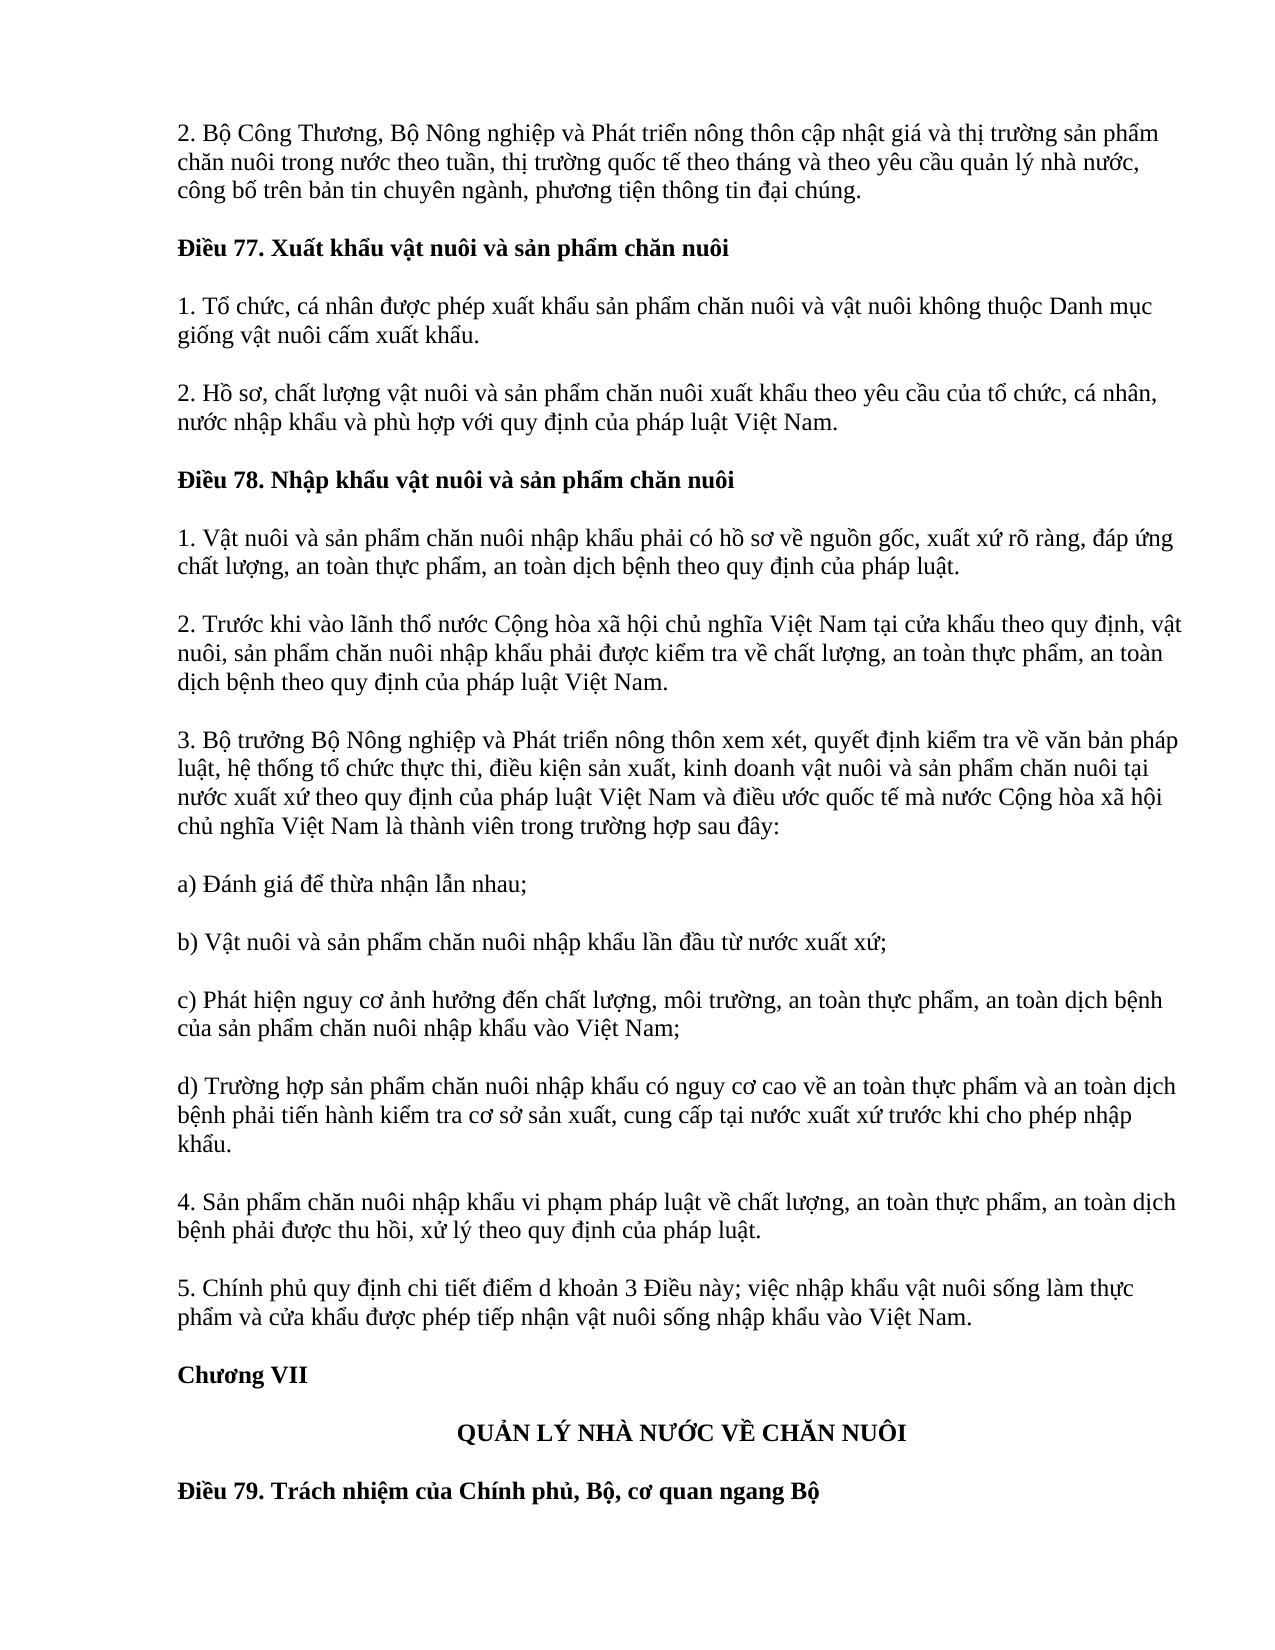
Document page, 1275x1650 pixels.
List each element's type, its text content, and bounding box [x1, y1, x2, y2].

text Điều 77. Xuất khẩu vật nuôi và sản phẩm chăn nuôi [177, 233, 1186, 262]
text 2. Hồ sơ, chất lượng vật nuôi và sản phẩm chăn nuôi xuất khẩu theo yêu cầu của tổ chức, cá nhân, nước nhập khẩu và phù hợp với quy định của pháp luật Việt Nam. [177, 378, 1186, 436]
text 2. Bộ Công Thương, Bộ Nông nghiệp và Phát triển nông thôn cập nhật giá và thị trường sản phẩm chăn nuôi trong nước theo tuần, thị trường quốc tế theo tháng và theo yêu cầu quản lý nhà nước, công bố trên bản tin chuyên ngành, phương tiện thông tin đại chúng. [177, 118, 1186, 204]
text 5. Chính phủ quy định chi tiết điểm d khoản 3 Điều này; việc nhập khẩu vật nuôi sống làm thực phẩm và cửa khẩu được phép tiếp nhận vật nuôi sống nhập khẩu vào Việt Nam. [177, 1273, 1186, 1331]
text Chương VII [177, 1360, 1186, 1389]
text 1. Vật nuôi và sản phẩm chăn nuôi nhập khẩu phải có hồ sơ về nguồn gốc, xuất xứ rõ ràng, đáp ứng chất lượng, an toàn thực phẩm, an toàn dịch bệnh theo quy định của pháp luật. [177, 523, 1186, 580]
text Điều 79. Trách nhiệm của Chính phủ, Bộ, cơ quan ngang Bộ [177, 1476, 1186, 1505]
text 3. Bộ trưởng Bộ Nông nghiệp và Phát triển nông thôn xem xét, quyết định kiểm tra về văn bản pháp luật, hệ thống tổ chức thực thi, điều kiện sản xuất, kinh doanh vật nuôi và sản phẩm chăn nuôi tại nước xuất xứ theo quy định của pháp luật Việt Nam và điều ước quốc tế mà nước Cộng hòa xã hội chủ nghĩa Việt Nam là thành viên trong trường hợp sau đây: [177, 725, 1186, 840]
text b) Vật nuôi và sản phẩm chăn nuôi nhập khẩu lần đầu từ nước xuất xứ; [177, 927, 1186, 956]
text c) Phát hiện nguy cơ ảnh hưởng đến chất lượng, môi trường, an toàn thực phẩm, an toàn dịch bệnh của sản phẩm chăn nuôi nhập khẩu vào Việt Nam; [177, 985, 1186, 1042]
text Điều 78. Nhập khẩu vật nuôi và sản phẩm chăn nuôi [177, 465, 1186, 493]
text d) Trường hợp sản phẩm chăn nuôi nhập khẩu có nguy cơ cao về an toàn thực phẩm và an toàn dịch bệnh phải tiến hành kiểm tra cơ sở sản xuất, cung cấp tại nước xuất xứ trước khi cho phép nhập khẩu. [177, 1071, 1186, 1158]
text 4. Sản phẩm chăn nuôi nhập khẩu vi phạm pháp luật về chất lượng, an toàn thực phẩm, an toàn dịch bệnh phải được thu hồi, xử lý theo quy định của pháp luật. [177, 1187, 1186, 1244]
text QUẢN LÝ NHÀ NƯỚC VỀ CHĂN NUÔI [177, 1418, 1186, 1447]
text 2. Trước khi vào lãnh thổ nước Cộng hòa xã hội chủ nghĩa Việt Nam tại cửa khẩu theo quy định, vật nuôi, sản phẩm chăn nuôi nhập khẩu phải được kiểm tra về chất lượng, an toàn thực phẩm, an toàn dịch bệnh theo quy định của pháp luật Việt Nam. [177, 609, 1186, 696]
text 1. Tổ chức, cá nhân được phép xuất khẩu sản phẩm chăn nuôi và vật nuôi không thuộc Danh mục giống vật nuôi cấm xuất khẩu. [177, 291, 1186, 349]
text a) Đánh giá để thừa nhận lẫn nhau; [177, 869, 1186, 898]
